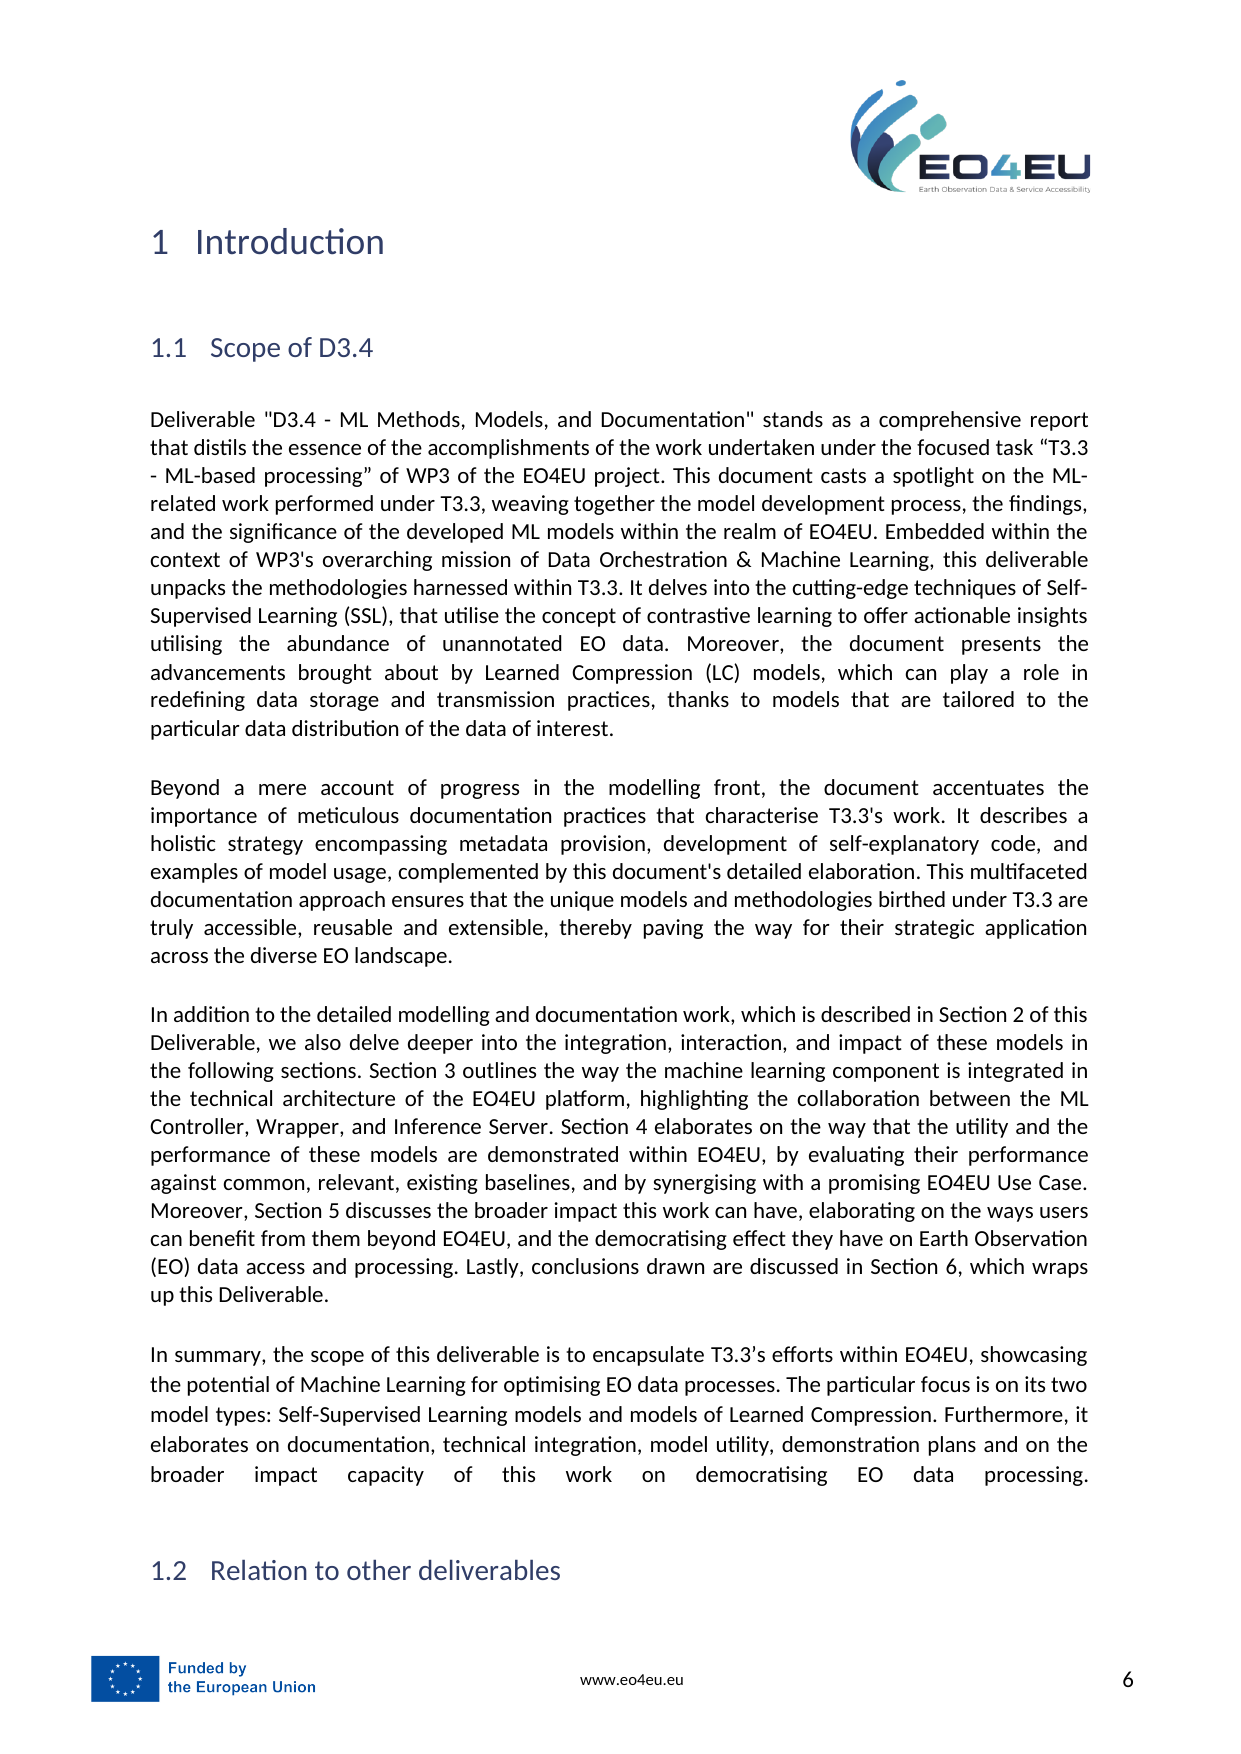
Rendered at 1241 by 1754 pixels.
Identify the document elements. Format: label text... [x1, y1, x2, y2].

text Introduction [150, 218, 1090, 264]
text In summary, the scope of this deliverable is to encapsulate T3.3’s efforts within EO4EU, showcasing the potential of Machine Learning for optimising EO data processes. The particular focus is on its two model types: Self-Supervised Learning models and models of Learned Compression. Furthermore, it elaborates on documentation, technical integration, model utility, demonstration plans and on the broader impact capacity of this work on democratising EO data processing. [150, 1340, 1090, 1519]
text In addition to the detailed modelling and documentation work, which is described in Section 2 of this Deliverable, we also delve deeper into the integration, interaction, and impact of these models in the following sections. Section 3 outlines the way the machine learning component is integrated in the technical architecture of the EO4EU platform, highlighting the collaboration between the ML Controller, Wrapper, and Inference Server. Section 4 elaborates on the way that the utility and the performance of these models are demonstrated within EO4EU, by evaluating their performance against common, relevant, existing baselines, and by synergising with a promising EO4EU Use Case. Moreover, Section 5 discusses the broader impact this work can have, elaborating on the ways users can benefit from them beyond EO4EU, and the democratising effect they have on Earth Observation (EO) data access and processing. Lastly, conclusions drawn are discussed in Section 6, which wraps up this Deliverable. [150, 1000, 1090, 1308]
text Beyond a mere account of progress in the modelling front, the document accentuates the importance of meticulous documentation practices that characterise T3.3's work. It describes a holistic strategy encompassing metadata provision, development of self-explanatory code, and examples of model usage, complemented by this document's detailed elaboration. This multifaceted documentation approach ensures that the unique models and methodologies birthed under T3.3 are truly accessible, reusable and extensible, thereby paving the way for their strategic application across the diverse EO landscape. [150, 773, 1090, 969]
picture [83, 1654, 328, 1705]
text Deliverable "D3.4 - ML Methods, Models, and Documentation" stands as a comprehensive report that distils the essence of the accomplishments of the work undertaken under the focused task “T3.3 - ML-based processing” of WP3 of the EO4EU project. This document casts a spotlight on the ML-related work performed under T3.3, weaving together the model development process, the findings, and the significance of the developed ML models within the realm of EO4EU. Embedded within the context of WP3's overarching mission of Data Orchestration & Machine Learning, this deliverable unpacks the methodologies harnessed within T3.3. It delves into the cutting-edge techniques of Self-Supervised Learning (SSL), that utilise the concept of contrastive learning to offer actionable insights utilising the abundance of unannotated EO data. Moreover, the document presents the advancements brought about by Learned Compression (LC) models, which can play a role in redefining data storage and transmission practices, thanks to models that are tailored to the particular data distribution of the data of interest. [150, 405, 1090, 742]
subtitle Relation to other deliverables [150, 1552, 1090, 1588]
picture [850, 80, 1091, 193]
subtitle Scope of D3.4 [150, 329, 1090, 365]
